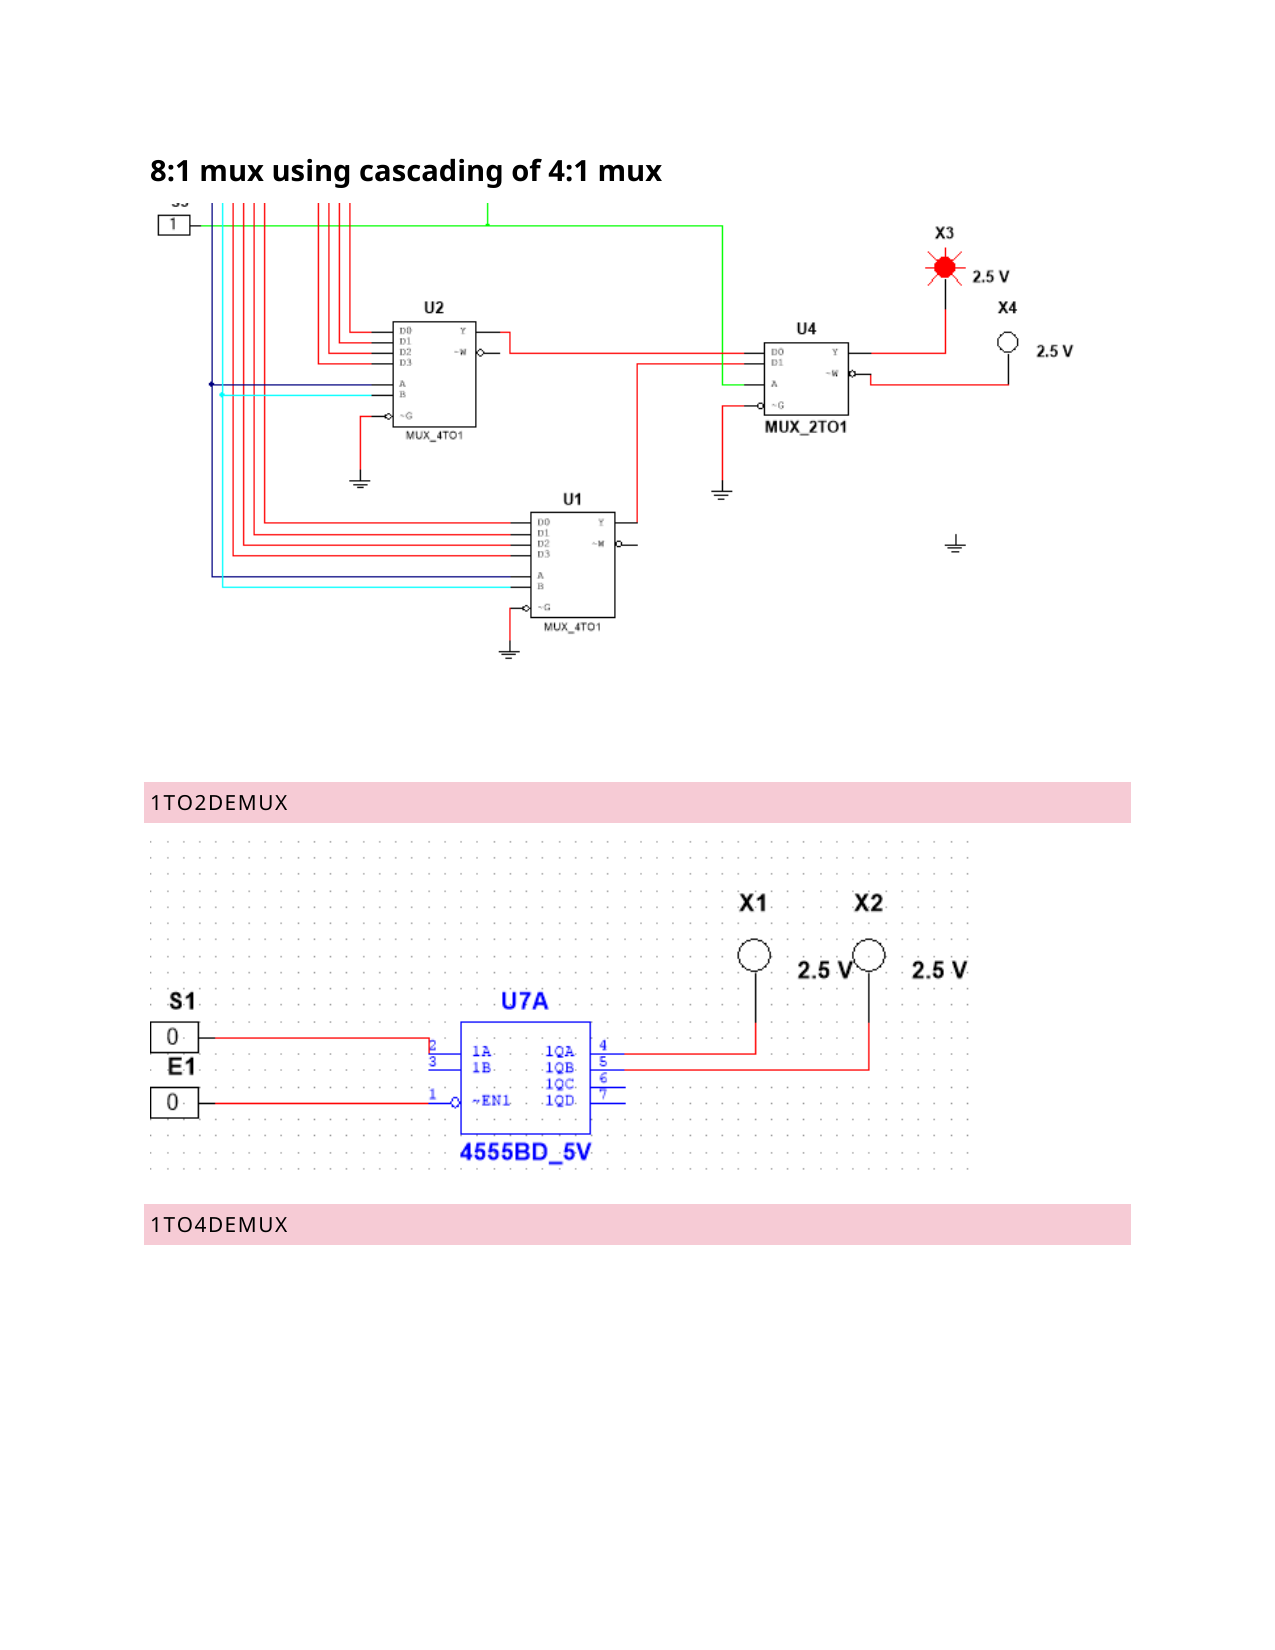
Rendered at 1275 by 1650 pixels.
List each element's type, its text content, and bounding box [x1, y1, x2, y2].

picture [150, 203, 1125, 688]
subtitle 1to4DEMUX [150, 1211, 1125, 1239]
picture [150, 837, 983, 1180]
subtitle 1to2DEMUX [150, 788, 1125, 817]
text 8:1 mux using cascading of 4:1 mux [150, 150, 1125, 203]
